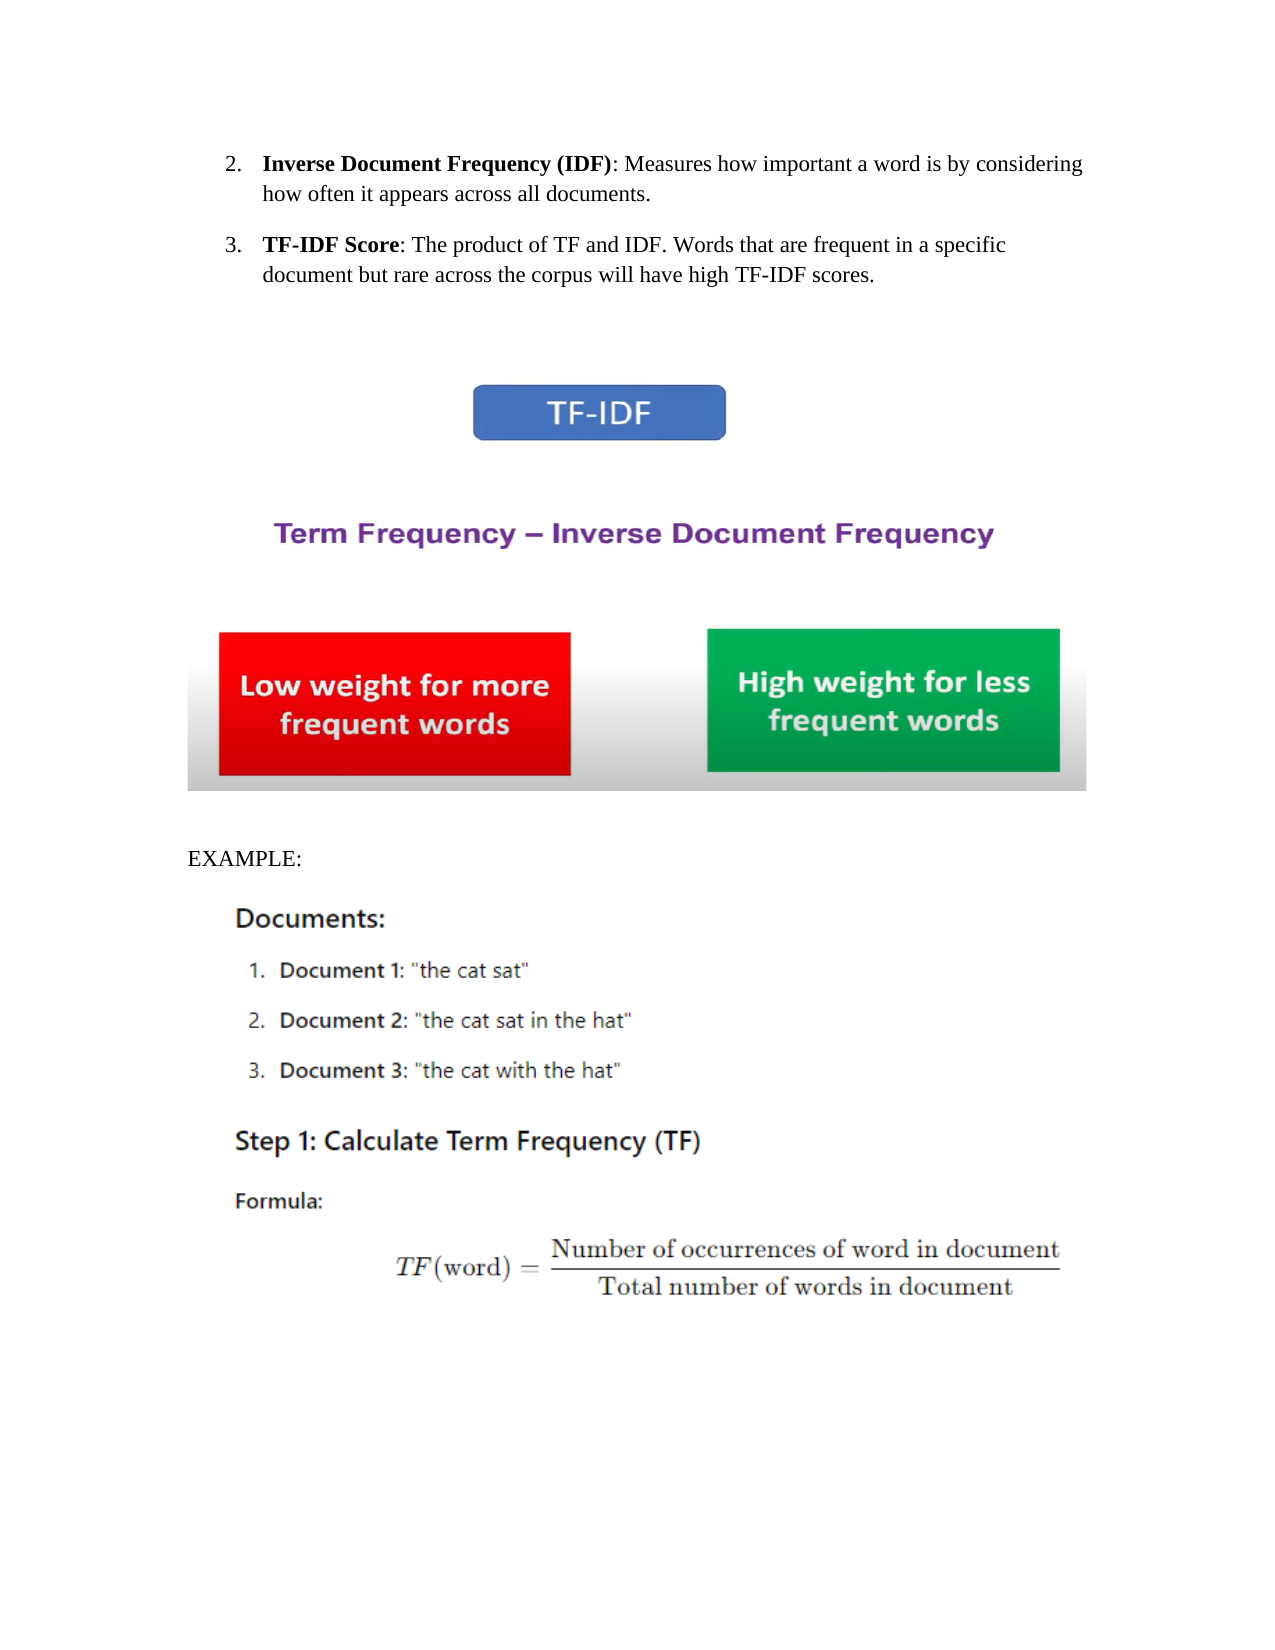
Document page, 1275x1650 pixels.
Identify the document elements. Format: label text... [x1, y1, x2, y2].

text EXAMPLE: [187, 846, 1087, 872]
list TF-IDF Score: The product of TF and IDF. Words that are frequent in a specific document but rare across the corpus will have high TF-IDF scores. [225, 231, 1087, 288]
list Inverse Document Frequency (IDF): Measures how important a word is by considering how often it appears across all documents. [225, 150, 1087, 207]
picture [187, 363, 1087, 791]
picture [187, 896, 1088, 1313]
